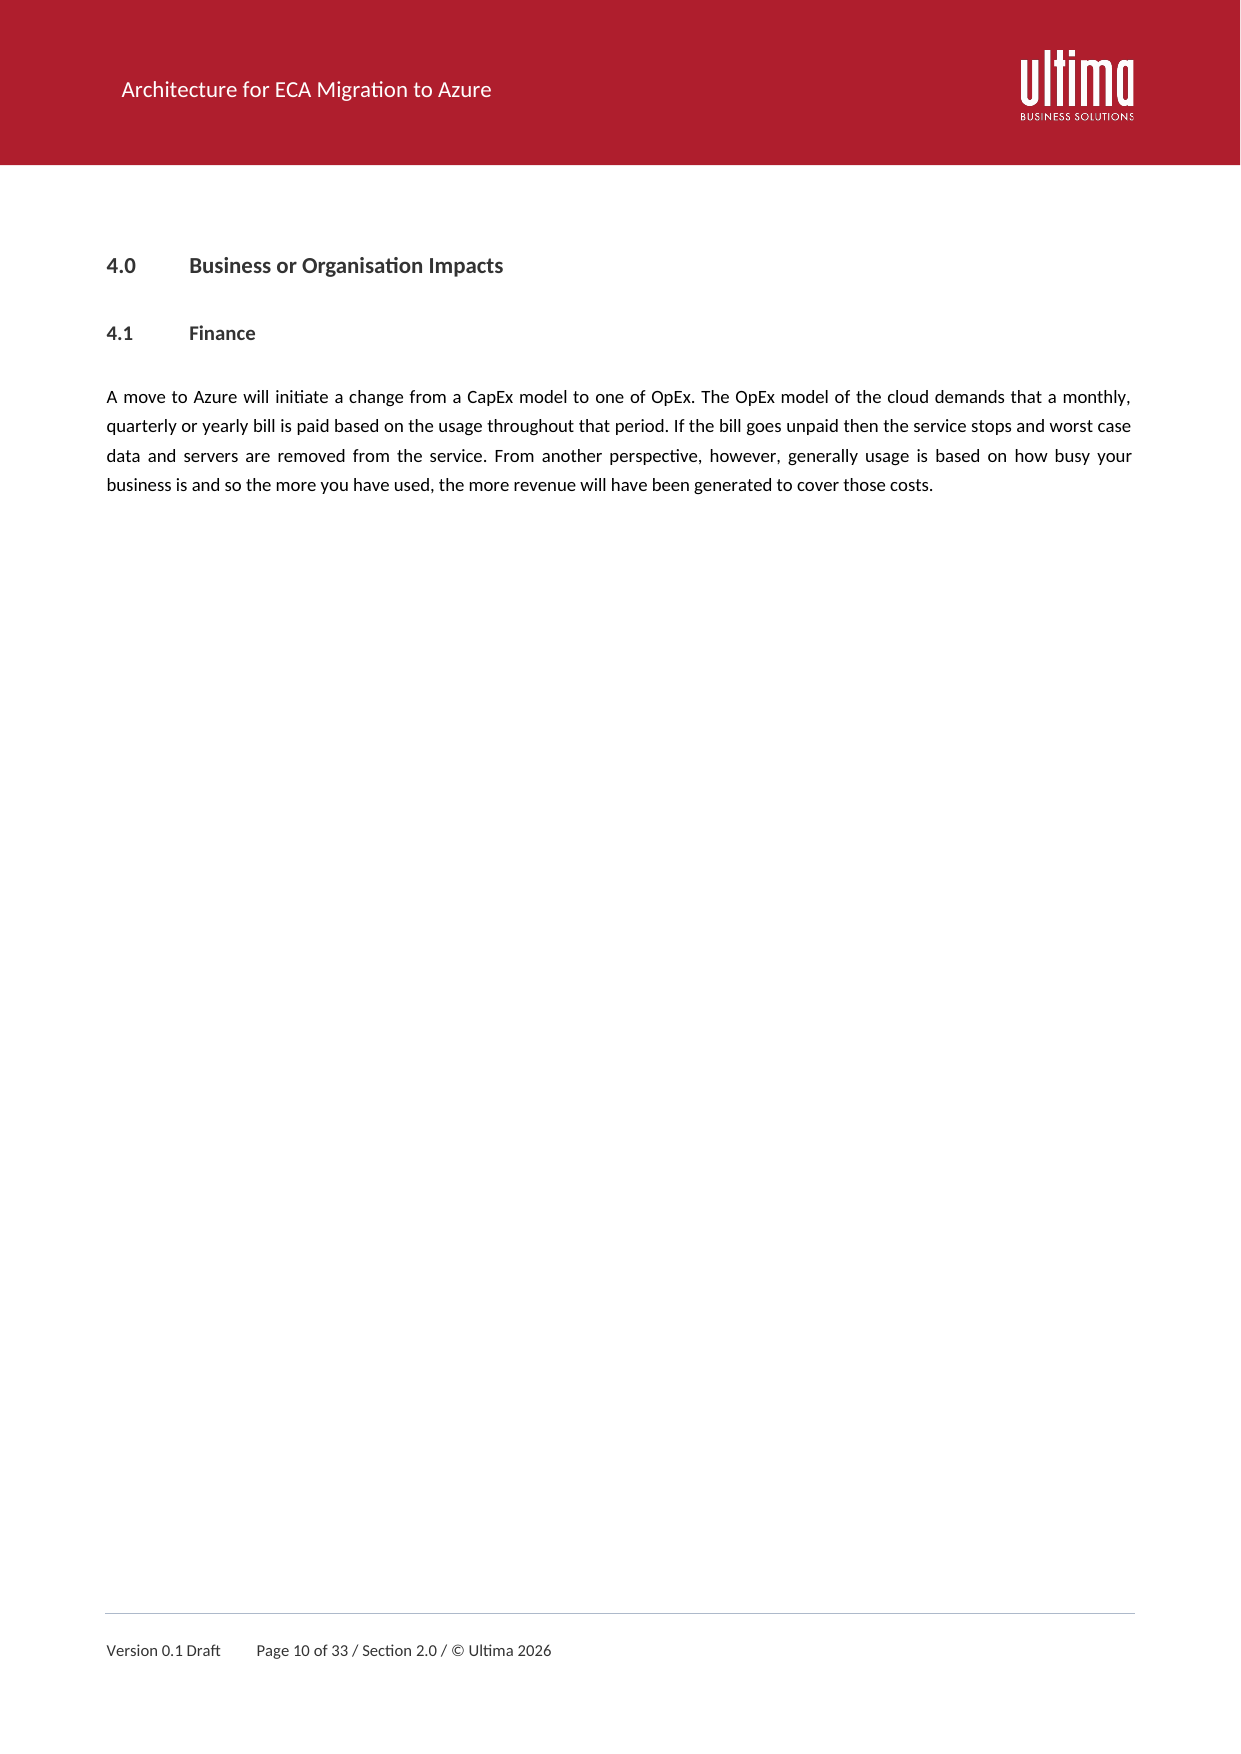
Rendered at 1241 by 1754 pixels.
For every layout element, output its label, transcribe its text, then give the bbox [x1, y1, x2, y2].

subtitle Business or Organisation Impacts [106, 250, 1134, 279]
picture [1021, 50, 1134, 122]
text A move to Azure will initiate a change from a CapEx model to one of OpEx. The OpEx model of the cloud demands that a monthly, quarterly or yearly bill is paid based on the usage throughout that period. If the bill goes unpaid then the service stops and worst case data and servers are removed from the service. From another perspective, however, generally usage is based on how busy your business is and so the more you have used, the more revenue will have been generated to cover those costs. [106, 379, 1134, 496]
subtitle Finance [106, 317, 1134, 346]
